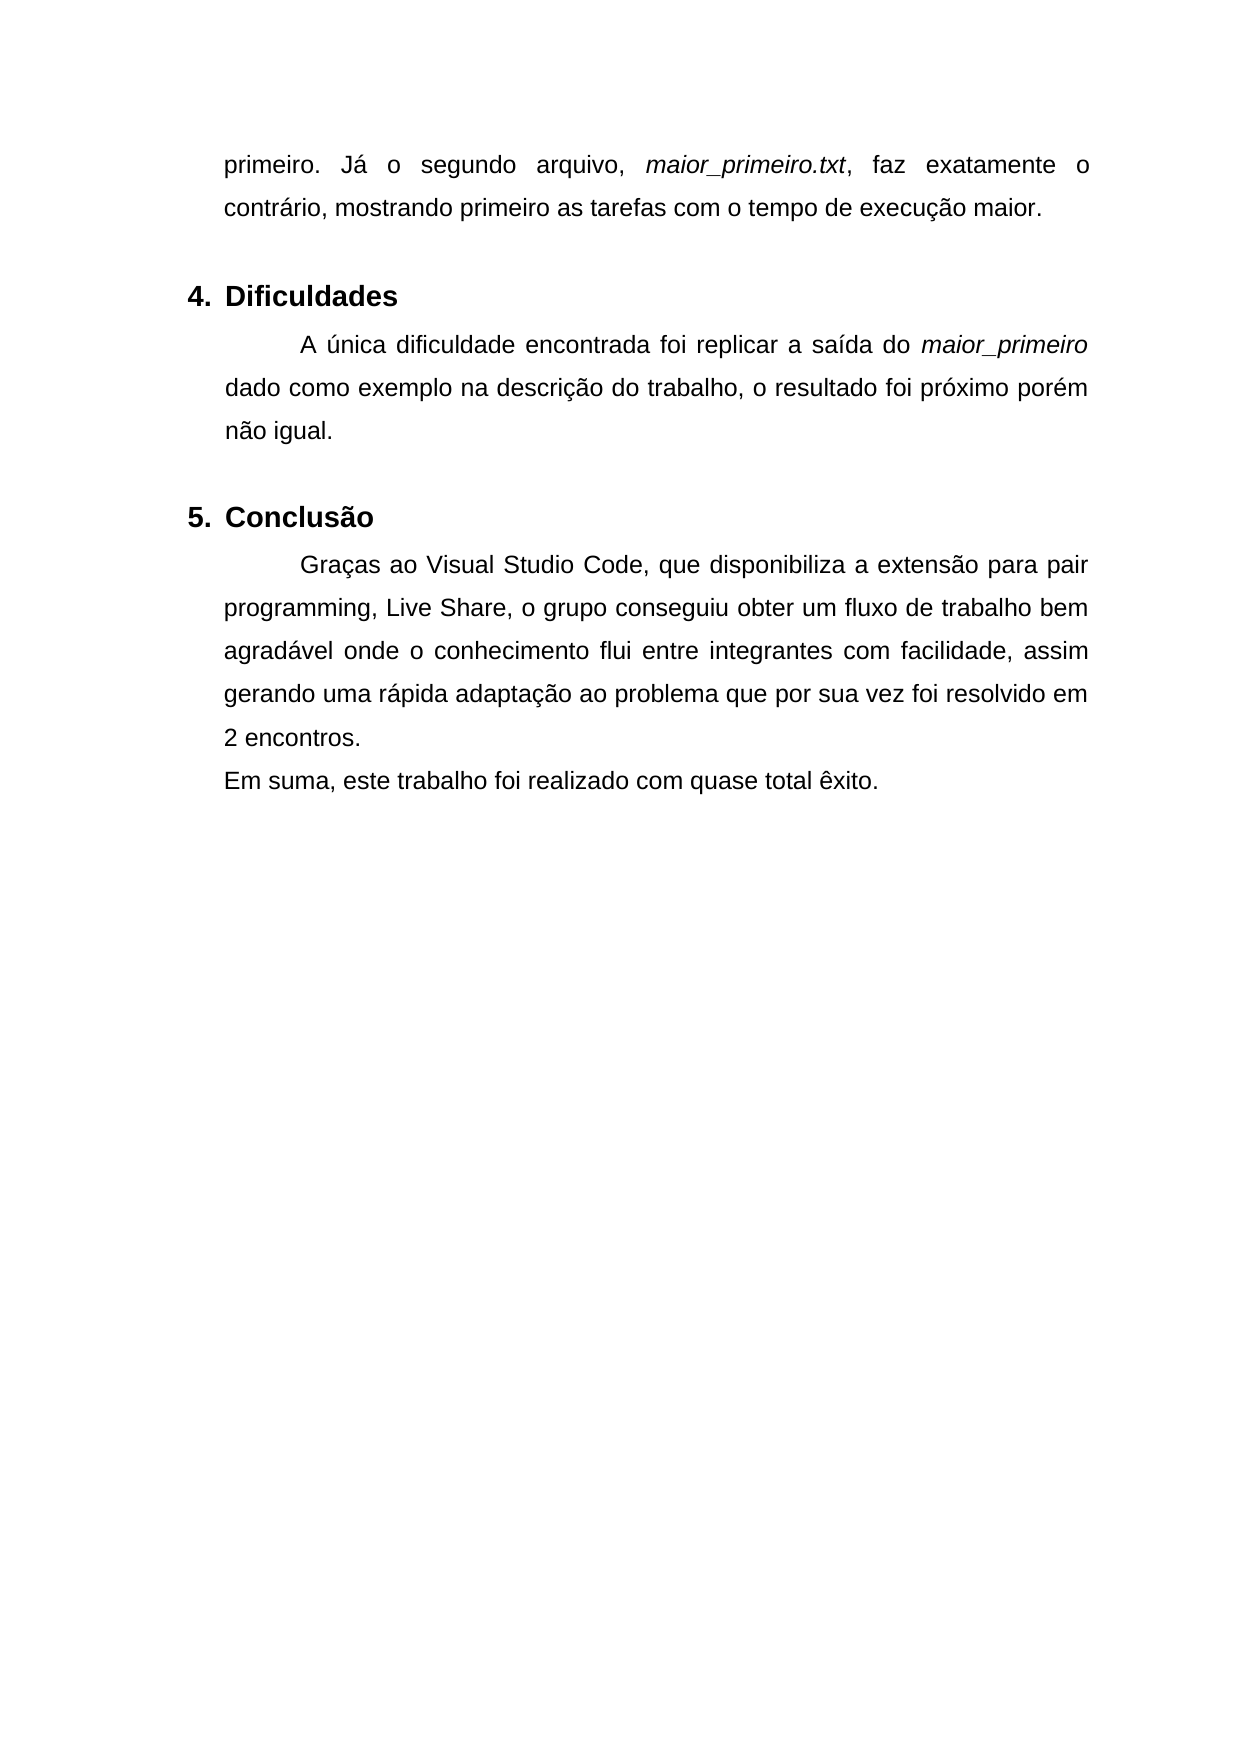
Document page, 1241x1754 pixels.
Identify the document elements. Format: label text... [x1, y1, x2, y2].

text Em suma, este trabalho foi realizado com quase total êxito. [224, 766, 1090, 794]
text A única dificuldade encontrada foi replicar a saída do maior_primeiro dado como exemplo na descrição do trabalho, o resultado foi próximo porém não igual. [225, 330, 1090, 445]
list Dificuldades [187, 279, 1090, 313]
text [224, 150, 1090, 222]
text Graças ao Visual Studio Code, que disponibiliza a extensão para pair programming, Live Share, o grupo conseguiu obter um fluxo de trabalho bem agradável onde o conhecimento flui entre integrantes com facilidade, assim gerando uma rápida adaptação ao problema que por sua vez foi resolvido em 2 encontros. [224, 550, 1090, 751]
list Conclusão [187, 500, 1090, 533]
